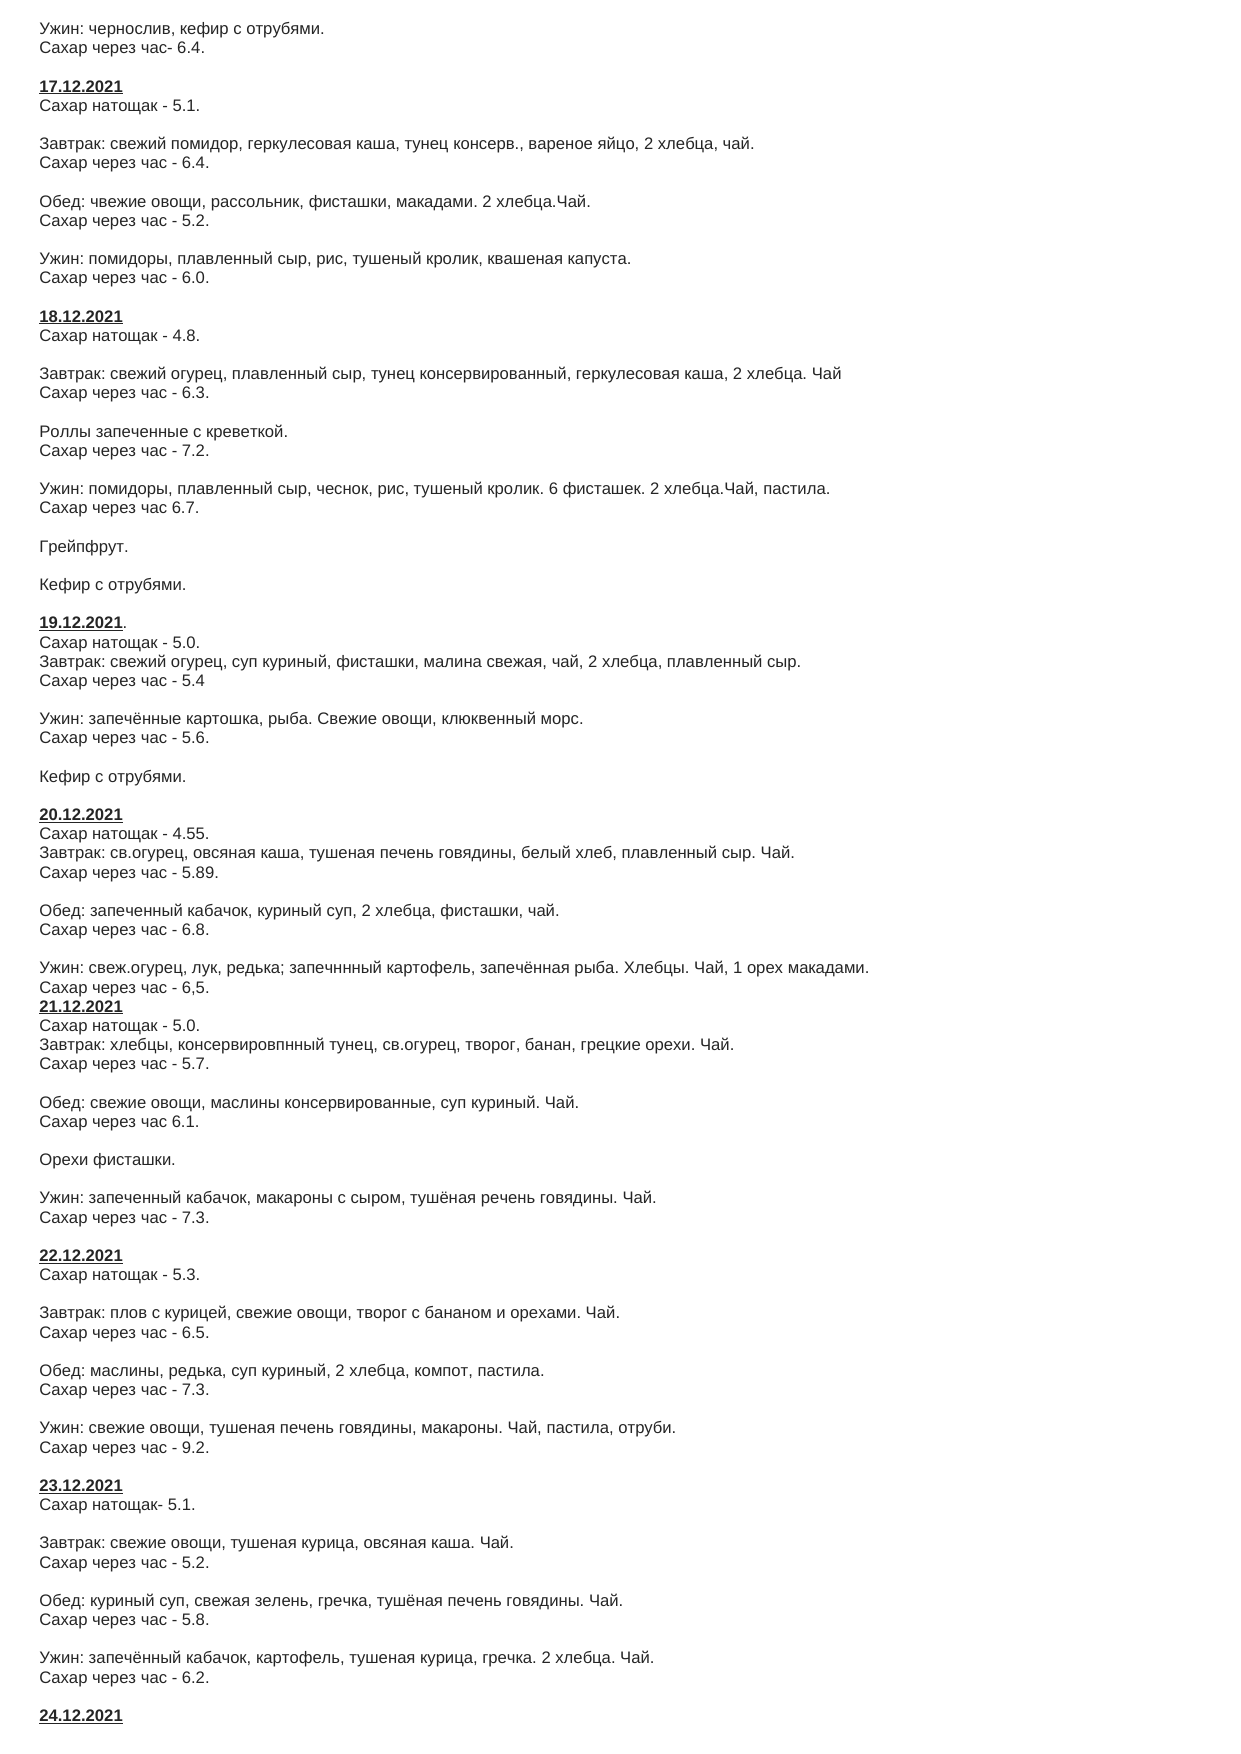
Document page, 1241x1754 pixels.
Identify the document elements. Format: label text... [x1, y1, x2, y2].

text 19.12.2021. [39, 613, 1201, 632]
text 22.12.2021 [39, 1246, 1201, 1265]
text Сахар через час - 6.5. [39, 1322, 1201, 1342]
text Ужин: чернослив, кефир с отрубями. [39, 19, 1201, 38]
text Ужин: свеж.огурец, лук, редька; запечннный картофель, запечённая рыба. Хлебцы. Чай, 1 орех макадами. [39, 958, 1201, 977]
text Сахар через час - 5.7. [39, 1054, 1201, 1073]
text Завтрак: свежий помидор, геркулесовая каша, тунец консерв., вареное яйцо, 2 хлебца, чай. [39, 134, 1201, 153]
text 20.12.2021 [39, 805, 1201, 824]
text Завтрак: свежий огурец, плавленный сыр, тунец консервированный, геркулесовая каша, 2 хлебца. Чай [39, 364, 1201, 383]
text 18.12.2021 [39, 307, 1201, 326]
text 21.12.2021 [39, 997, 1201, 1016]
text Обед: чвежие овощи, рассольник, фисташки, макадами. 2 хлебца.Чай. [39, 192, 1201, 211]
text Ужин: помидоры, плавленный сыр, чеснок, рис, тушеный кролик. 6 фисташек. 2 хлебца.Чай, пастила. [39, 479, 1201, 498]
text Завтрак: плов с курицей, свежие овощи, творог с бананом и орехами. Чай. [39, 1303, 1201, 1322]
text Орехи фисташки. [39, 1150, 1201, 1169]
text Ужин: запечённый кабачок, картофель, тушеная курица, гречка. 2 хлебца. Чай. [39, 1648, 1201, 1667]
text Сахар через час - 6.0. [39, 268, 1201, 287]
text Сахар через час - 5.4 [39, 671, 1201, 690]
text Сахар через час - 5.6. [39, 728, 1201, 747]
text Сахар через час - 5.2. [39, 1552, 1201, 1572]
text Сахар через час - 6.3. [39, 383, 1201, 402]
text Сахар натощак - 5.1. [39, 96, 1201, 115]
text Сахар через час 6.1. [39, 1112, 1201, 1131]
text Сахар через час - 6,5. [39, 977, 1201, 997]
text Сахар через час - 7.3. [39, 1207, 1201, 1227]
text Сахар натощак- 5.1. [39, 1495, 1201, 1514]
text Обед: маслины, редька, суп куриный, 2 хлебца, компот, пастила. [39, 1361, 1201, 1380]
text Завтрак: свежие овощи, тушеная курица, овсяная каша. Чай. [39, 1533, 1201, 1552]
text Сахар натощак - 4.55. [39, 824, 1201, 843]
text Сахар через час - 5.89. [39, 862, 1201, 882]
text Ужин: запечённые картошка, рыба. Свежие овощи, клюквенный морс. [39, 709, 1201, 728]
text Сахар через час - 6.8. [39, 920, 1201, 939]
text Завтрак: хлебцы, консервировпнный тунец, св.огурец, творог, банан, грецкие орехи. Чай. [39, 1035, 1201, 1054]
text Обед: запеченный кабачок, куриный суп, 2 хлебца, фисташки, чай. [39, 901, 1201, 920]
text Сахар натощак - 5.3. [39, 1265, 1201, 1284]
text Завтрак: св.огурец, овсяная каша, тушеная печень говядины, белый хлеб, плавленный сыр. Чай. [39, 843, 1201, 862]
text Сахар через час - 6.2. [39, 1667, 1201, 1687]
text 24.12.2021 [39, 1706, 1201, 1725]
text Сахар натощак - 4.8. [39, 326, 1201, 345]
text Сахар натощак - 5.0. [39, 1016, 1201, 1035]
text 17.12.2021 [39, 77, 1201, 96]
text Обед: куриный суп, свежая зелень, гречка, тушёная печень говядины. Чай. [39, 1591, 1201, 1610]
text Кефир с отрубями. [39, 767, 1201, 786]
text 23.12.2021 [39, 1476, 1201, 1495]
text Сахар через час - 5.2. [39, 211, 1201, 230]
text Сахар через час- 6.4. [39, 38, 1201, 57]
text Роллы запеченные с креветкой. [39, 422, 1201, 441]
text Сахар через час - 5.8. [39, 1610, 1201, 1629]
text Сахар натощак - 5.0. [39, 632, 1201, 652]
text Ужин: помидоры, плавленный сыр, рис, тушеный кролик, квашеная капуста. [39, 249, 1201, 268]
text Сахар через час - 7.2. [39, 441, 1201, 460]
text Грейпфрут. [39, 537, 1201, 556]
text Завтрак: свежий огурец, суп куриный, фисташки, малина свежая, чай, 2 хлебца, плавленный сыр. [39, 652, 1201, 671]
text Сахар через час - 7.3. [39, 1380, 1201, 1399]
text Сахар через час - 9.2. [39, 1437, 1201, 1457]
text Ужин: запеченный кабачок, макароны с сыром, тушёная речень говядины. Чай. [39, 1188, 1201, 1207]
text Обед: свежие овощи, маслины консервированные, суп куриный. Чай. [39, 1092, 1201, 1112]
text Сахар через час 6.7. [39, 498, 1201, 517]
text Сахар через час - 6.4. [39, 153, 1201, 172]
text Кефир с отрубями. [39, 575, 1201, 594]
text Ужин: свежие овощи, тушеная печень говядины, макароны. Чай, пастила, отруби. [39, 1418, 1201, 1437]
